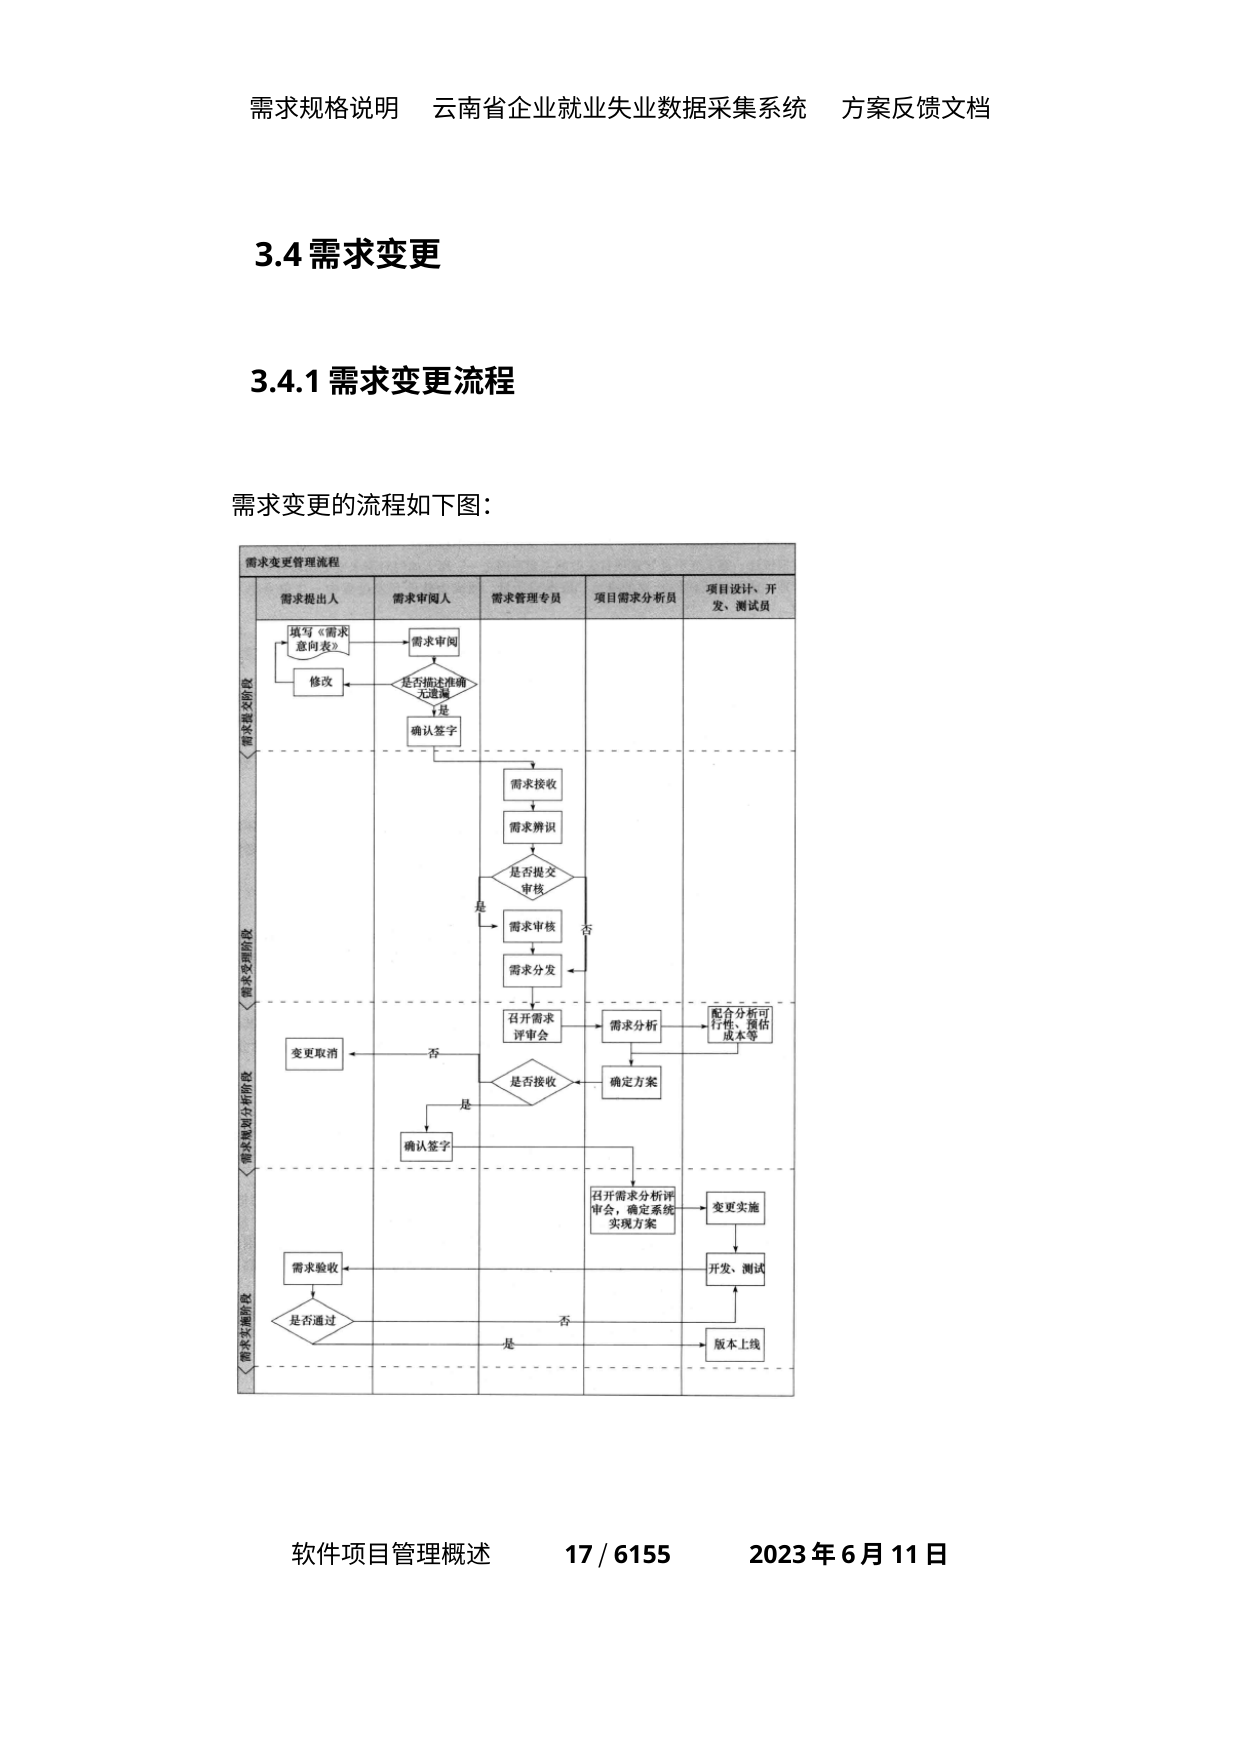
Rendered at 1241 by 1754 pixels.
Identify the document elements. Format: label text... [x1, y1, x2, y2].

subtitle 3.4.1需求变更流程 [187, 346, 1053, 411]
subtitle 3.4需求变更 [187, 219, 1053, 284]
picture [231, 536, 810, 1402]
text 需求变更的流程如下图： [187, 471, 1053, 536]
